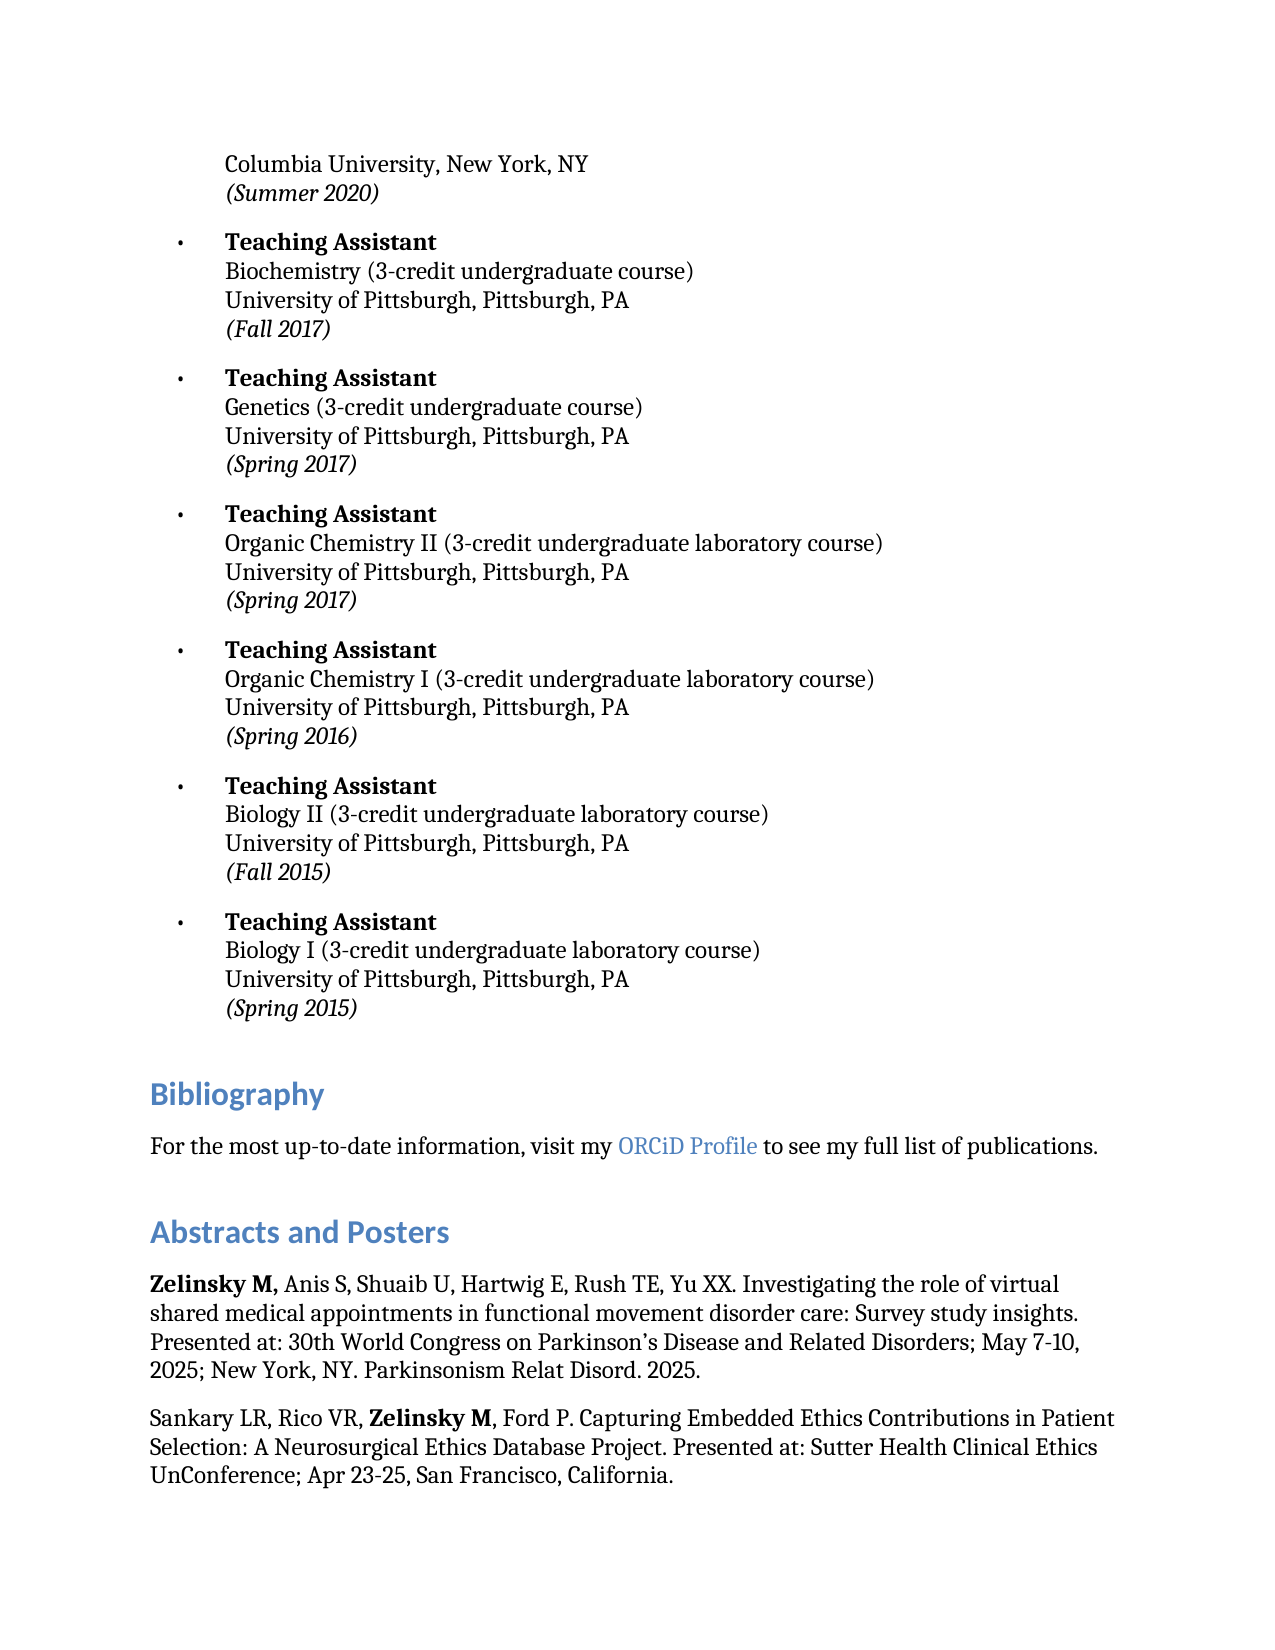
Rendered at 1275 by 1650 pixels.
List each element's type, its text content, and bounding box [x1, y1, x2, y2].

subtitle Bibliography [150, 1072, 1125, 1113]
subtitle Abstracts and Posters [150, 1211, 1125, 1251]
list Teaching Assistant Organic Chemistry II (3-credit undergraduate laboratory course) University of Pittsburgh, Pittsburgh, PA (Spring 2017) [175, 500, 1125, 615]
text For the most up-to-date information, visit my ORCiD Profile to see my full list of publications. [150, 1132, 1125, 1161]
text Zelinsky M, Anis S, Shuaib U, Hartwig E, Rush TE, Yu XX. Investigating the role of virtual shared medical appointments in functional movement disorder care: Survey study insights. Presented at: 30th World Congress on Parkinson’s Disease and Related Disorders; May 7-10, 2025; New York, NY. Parkinsonism Relat Disord. 2025. [150, 1270, 1125, 1385]
list Teaching Assistant Organic Chemistry I (3-credit undergraduate laboratory course) University of Pittsburgh, Pittsburgh, PA (Spring 2016) [175, 636, 1125, 751]
list Teaching Assistant Biology I (3-credit undergraduate laboratory course) University of Pittsburgh, Pittsburgh, PA (Spring 2015) [175, 907, 1125, 1022]
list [175, 150, 1125, 207]
text Sankary LR, Rico VR, Zelinsky M, Ford P. Capturing Embedded Ethics Contributions in Patient Selection: A Neurosurgical Ethics Database Project. Presented at: Sutter Health Clinical Ethics UnConference; Apr 23-25, San Francisco, California. [150, 1404, 1125, 1490]
list Teaching Assistant Biochemistry (3-credit undergraduate course) University of Pittsburgh, Pittsburgh, PA (Fall 2017) [175, 228, 1125, 343]
list Teaching Assistant Biology II (3-credit undergraduate laboratory course) University of Pittsburgh, Pittsburgh, PA (Fall 2015) [175, 772, 1125, 887]
list Teaching Assistant Genetics (3-credit undergraduate course) University of Pittsburgh, Pittsburgh, PA (Spring 2017) [175, 364, 1125, 479]
